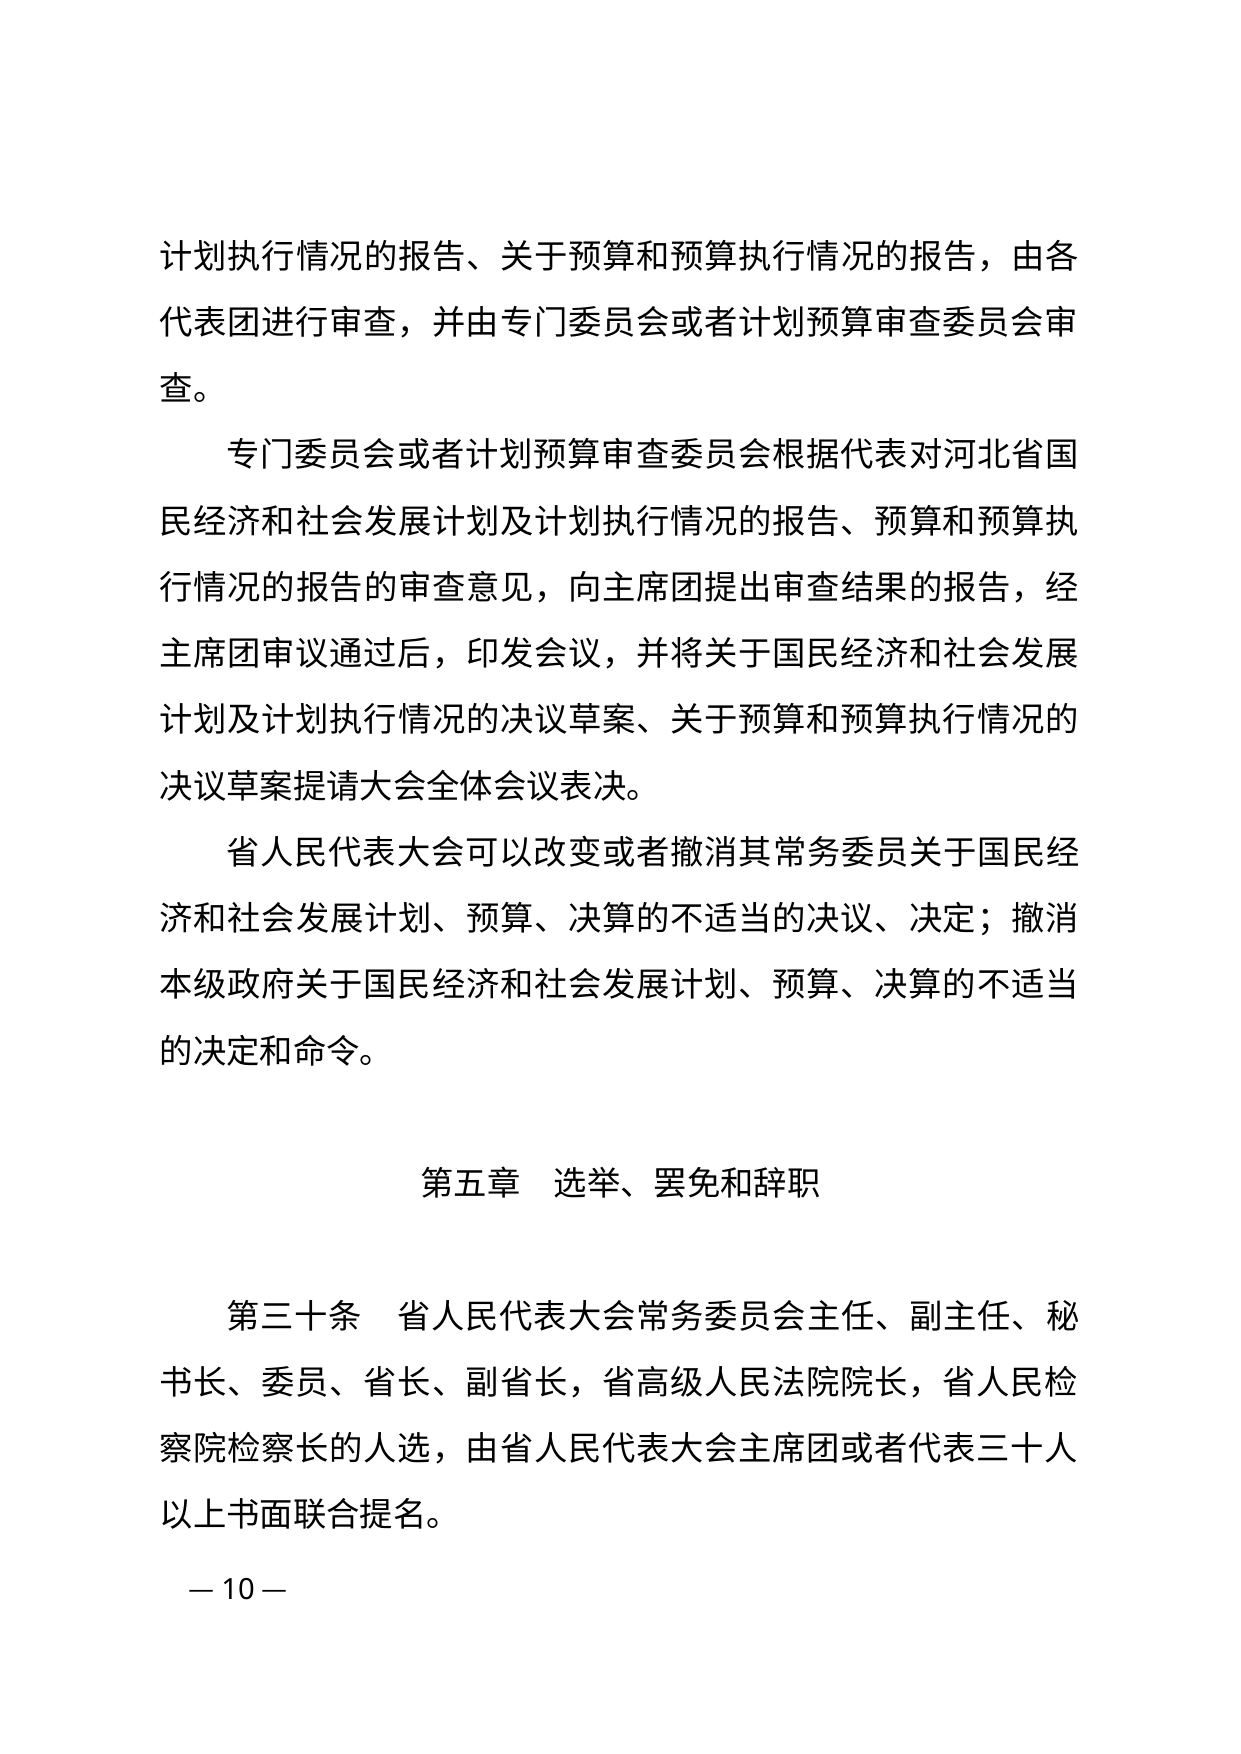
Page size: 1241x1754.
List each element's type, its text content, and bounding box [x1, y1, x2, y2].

text 第三十条 省人民代表大会常务委员会主任、副主任、秘书长、委员、省长、副省长，省高级人民法院院长，省人民检察院检察长的人选，由省人民代表大会主席团或者代表三十人以上书面联合提名。 [159, 1280, 1081, 1545]
text 省人民代表大会可以改变或者撤消其常务委员关于国民经济和社会发展计划、预算、决算的不适当的决议、决定；撤消本级政府关于国民经济和社会发展计划、预算、决算的不适当的决定和命令。 [159, 817, 1081, 1082]
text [159, 220, 1081, 419]
text 第五章 选举、罢免和辞职 [159, 1148, 1081, 1214]
text 专门委员会或者计划预算审查委员会根据代表对河北省国民经济和社会发展计划及计划执行情况的报告、预算和预算执行情况的报告的审查意见，向主席团提出审查结果的报告，经主席团审议通过后，印发会议，并将关于国民经济和社会发展计划及计划执行情况的决议草案、关于预算和预算执行情况的决议草案提请大会全体会议表决。 [159, 419, 1081, 817]
